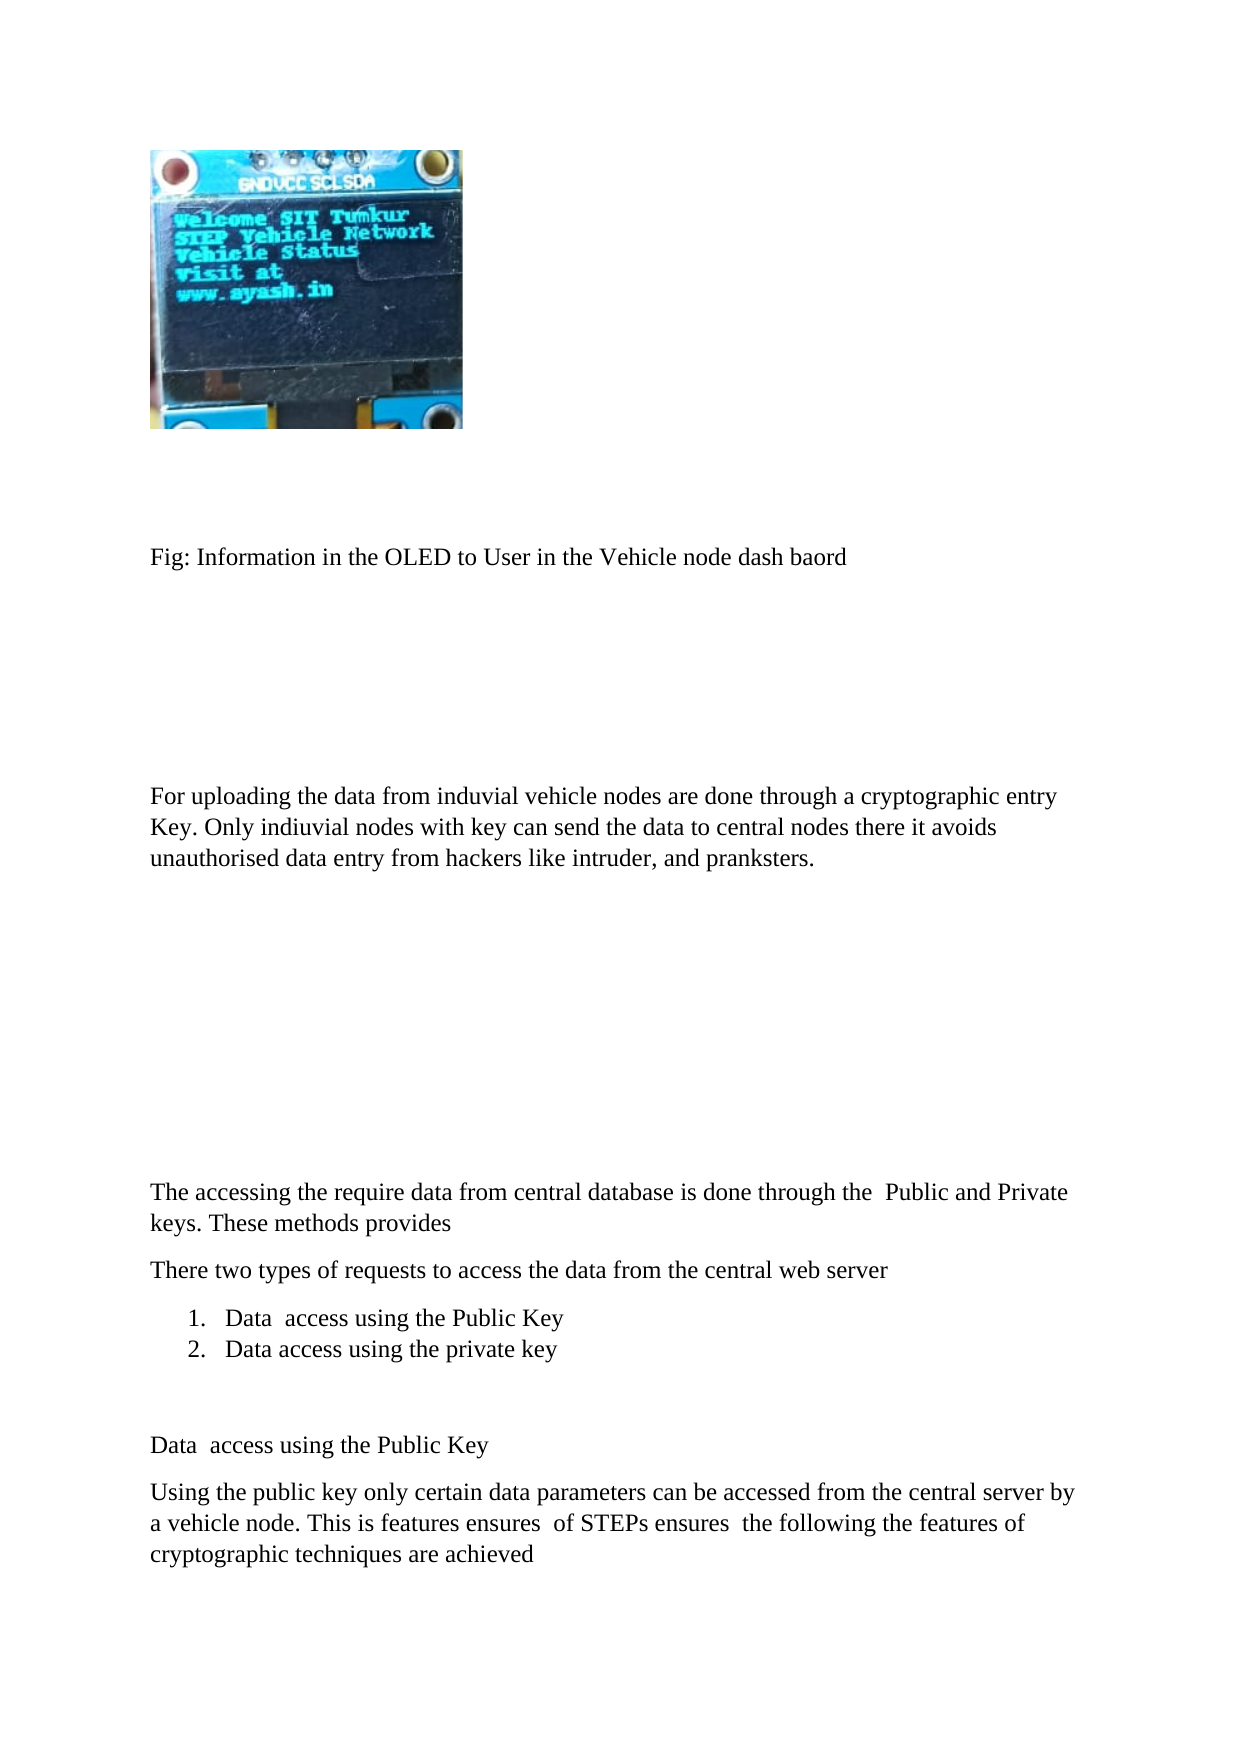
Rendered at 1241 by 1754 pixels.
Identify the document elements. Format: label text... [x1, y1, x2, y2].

text For uploading the data from induvial vehicle nodes are done through a cryptographic entry Key. Only indiuvial nodes with key can send the data to central nodes there it avoids unauthorised data entry from hackers like intruder, and pranksters. [150, 781, 1090, 872]
text There two types of requests to access the data from the central web server [150, 1256, 1090, 1284]
picture [150, 150, 463, 429]
text Fig: Information in the OLED to User in the Vehicle node dash baord [150, 542, 1090, 571]
text Using the public key only certain data parameters can be accessed from the central server by a vehicle node. This is features ensures of STEPs ensures the following the features of cryptographic techniques are achieved [150, 1477, 1090, 1568]
list Data access using the private key [187, 1334, 1090, 1363]
text Data access using the Public Key [150, 1430, 1090, 1458]
text The accessing the require data from central database is done through the Public and Private keys. These methods provides [150, 1177, 1090, 1237]
list Data access using the Public Key [187, 1303, 1090, 1332]
picture [173, 421, 205, 429]
